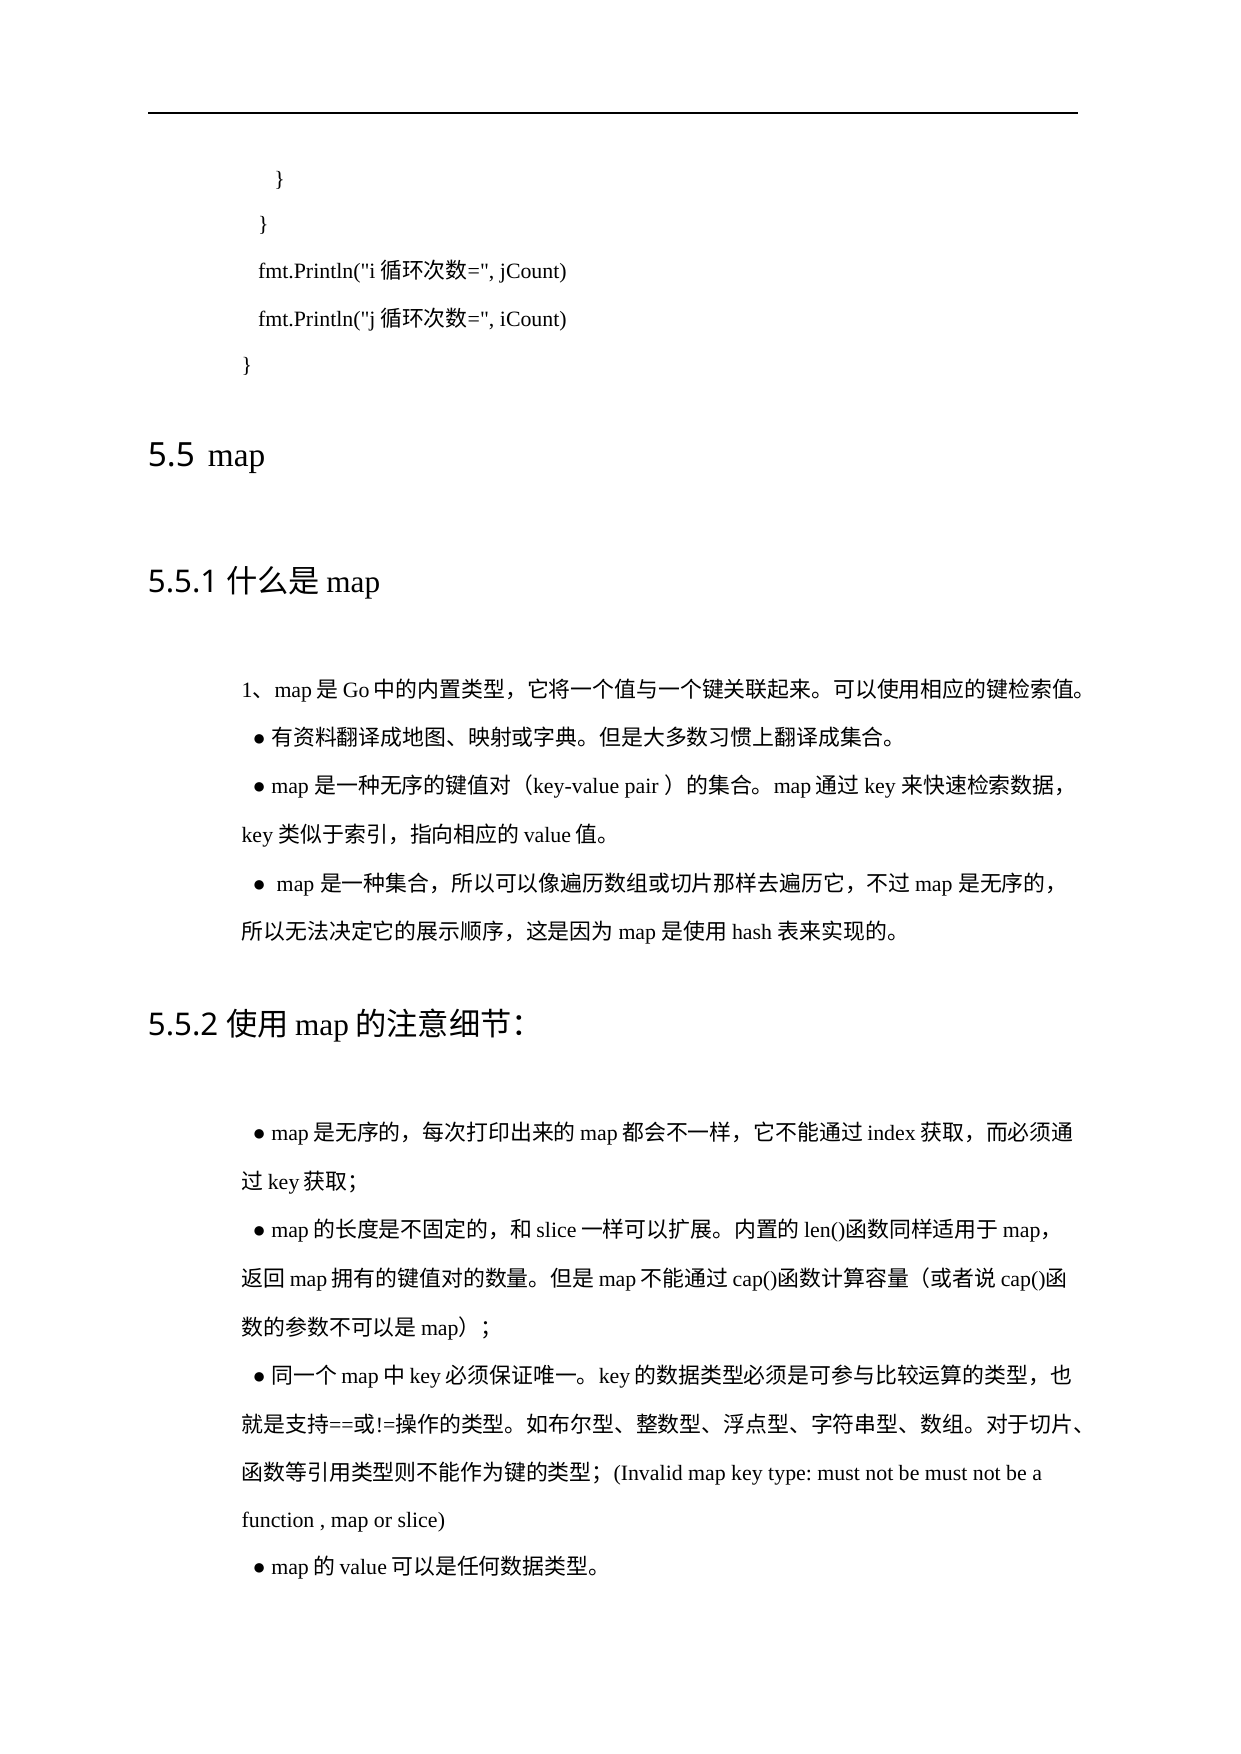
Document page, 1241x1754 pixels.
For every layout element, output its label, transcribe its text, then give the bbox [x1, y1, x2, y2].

list ● map 是一种无序的键值对（key-value pair ）的集合。map通过 key 来快速检索数据，key 类似于索引，指向相应的value值。 [241, 768, 1078, 849]
list } [241, 349, 1078, 381]
list ● map是无序的，每次打印出来的map都会不一样，它不能通过index获取，而必须通过key获取； [241, 1114, 1078, 1196]
list fmt.Println("j循环次数=", iCount) [241, 301, 1078, 333]
subtitle map [148, 421, 1078, 486]
subtitle 使用map的注意细节： [148, 989, 1078, 1054]
list ● 有资料翻译成地图、映射或字典。但是大多数习惯上翻译成集合。 [241, 720, 1078, 752]
subtitle 什么是map [148, 546, 1078, 611]
list fmt.Println("i循环次数=", jCount) [241, 252, 1078, 285]
list } [241, 207, 1078, 239]
list ● map的长度是不固定的，和slice一样可以扩展。内置的len()函数同样适用于map，返回map拥有的键值对的数量。但是map不能通过cap()函数计算容量（或者说cap()函数的参数不可以是map）； [241, 1212, 1078, 1342]
list ● map的value可以是任何数据类型。 [241, 1549, 1078, 1581]
list 1、map是Go中的内置类型，它将一个值与一个键关联起来。可以使用相应的键检索值。 [241, 671, 1078, 704]
list } [241, 162, 1078, 194]
list ● map 是一种集合，所以可以像遍历数组或切片那样去遍历它，不过map 是无序的，所以无法决定它的展示顺序，这是因为 map 是使用 hash 表来实现的。 [241, 865, 1078, 946]
list ● 同一个map中key必须保证唯一。key的数据类型必须是可参与比较运算的类型，也就是支持==或!=操作的类型。如布尔型、整数型、浮点型、字符串型、数组。对于切片、函数等引用类型则不能作为键的类型；(Invalid map key type: must not be must not be a function , map or slice) [241, 1357, 1078, 1536]
